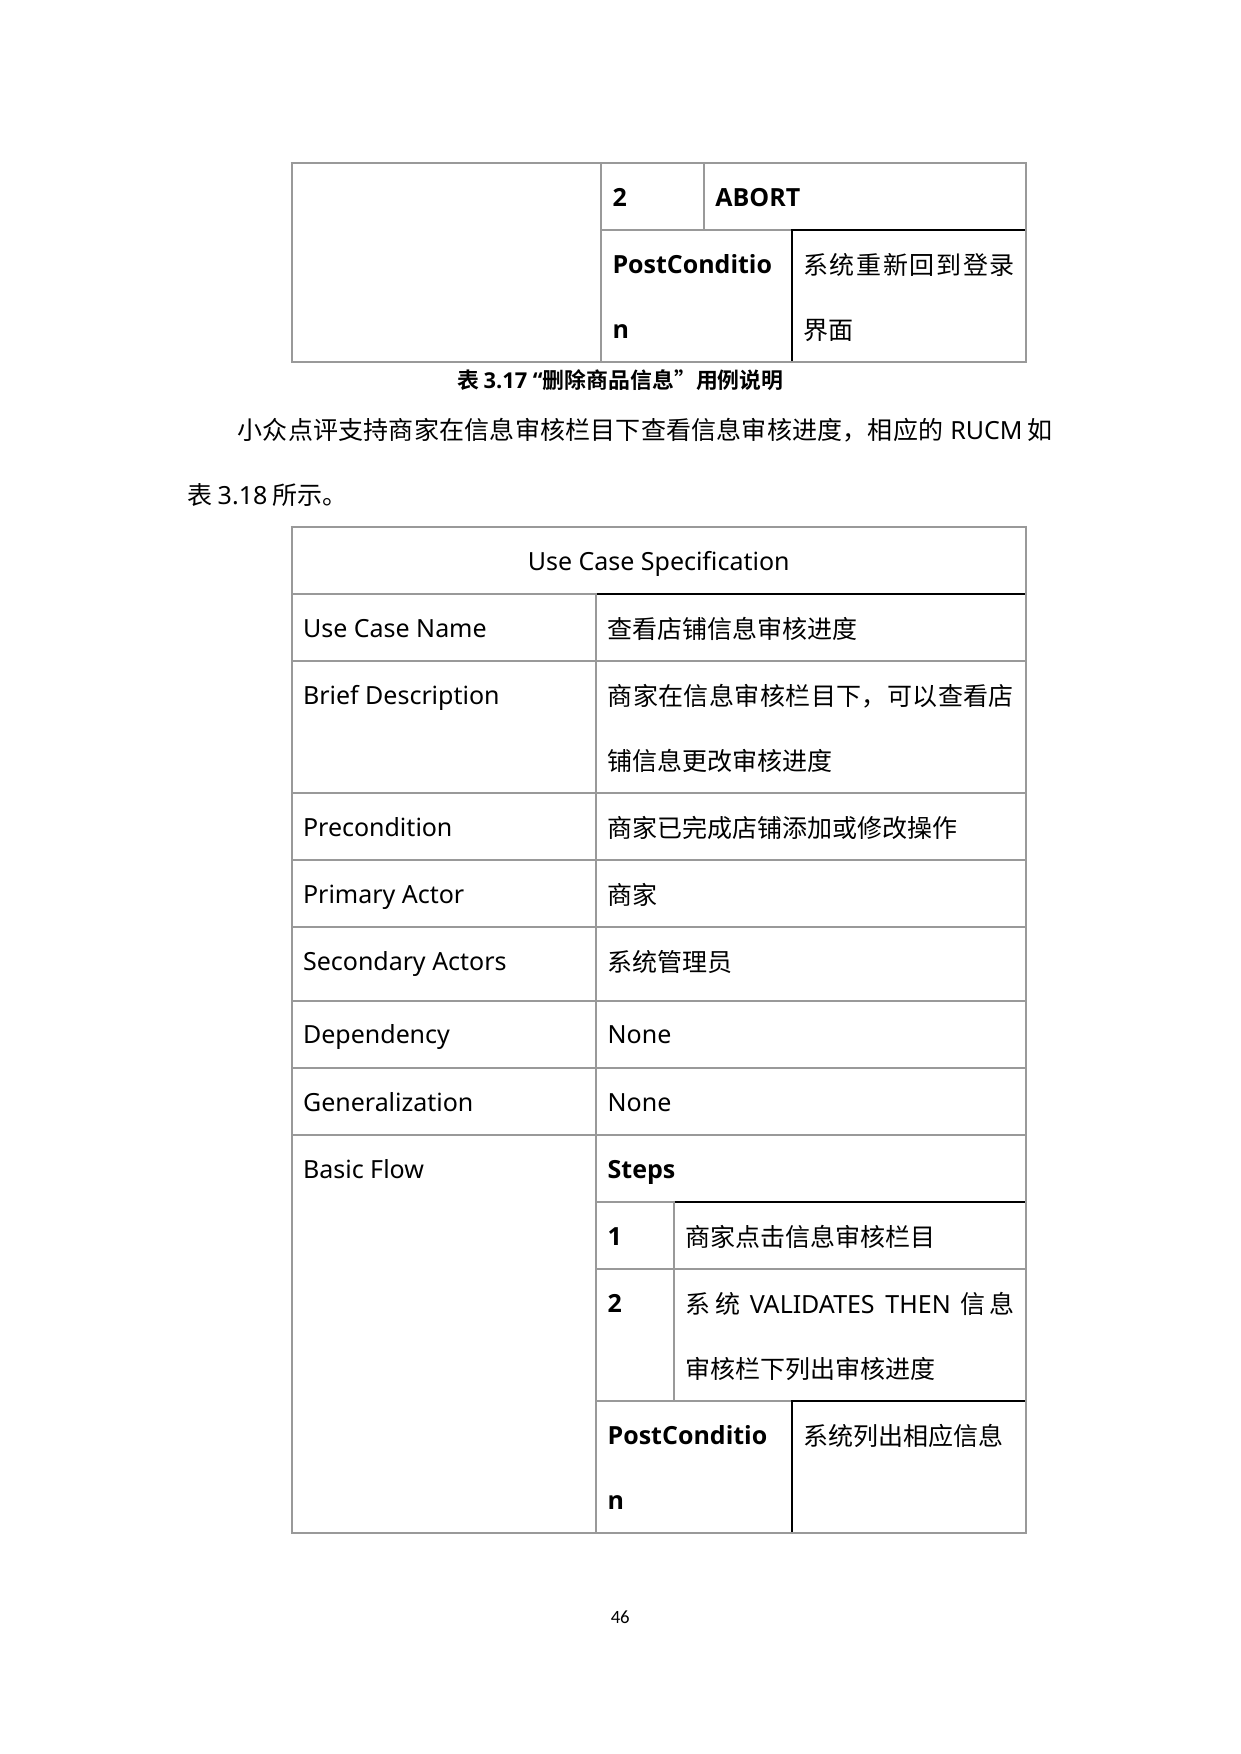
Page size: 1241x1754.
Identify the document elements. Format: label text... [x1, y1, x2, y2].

table_cell Brief Description [293, 662, 595, 792]
table_cell 商家已完成店铺添加或修改操作 [597, 794, 1025, 859]
table_cell 1 [597, 1203, 673, 1268]
table_cell Primary Actor [293, 861, 595, 926]
table_cell ABORT [705, 164, 1025, 229]
table_cell 系统重新回到登录界面 [793, 231, 1025, 361]
table_cell PostCondition [602, 231, 791, 361]
table_cell None [597, 1002, 1025, 1067]
table_cell 商家在信息审核栏目下，可以查看店铺信息更改审核进度 [597, 662, 1025, 792]
table_cell Secondary Actors [293, 928, 595, 999]
text 表3.17 “删除商品信息”用例说明 [187, 363, 1053, 396]
table_cell 查看店铺信息审核进度 [597, 595, 1025, 660]
table_cell 系统管理员 [597, 928, 1025, 999]
table_cell None [597, 1069, 1025, 1134]
table_cell Use Case Name [293, 595, 595, 660]
table_cell Generalization [293, 1069, 595, 1134]
table_cell 商家点击信息审核栏目 [675, 1203, 1025, 1268]
table_cell 2 [602, 164, 703, 229]
table_header Use Case Specification [293, 528, 1025, 593]
table_cell Steps [597, 1136, 1025, 1201]
table_cell Basic Flow [293, 1136, 595, 1532]
table_cell Precondition [293, 794, 595, 859]
table_cell 系统VALIDATES THEN信息审核栏下列出审核进度 [675, 1270, 1025, 1400]
table_cell 商家 [597, 861, 1025, 926]
table_cell 2 [597, 1270, 673, 1400]
table_cell PostCondition [597, 1402, 791, 1532]
text 小众点评支持商家在信息审核栏目下查看信息审核进度，相应的RUCM如表3.18所示。 [187, 396, 1053, 526]
table_cell Dependency [293, 1002, 595, 1067]
table_cell 系统列出相应信息 [793, 1402, 1025, 1532]
